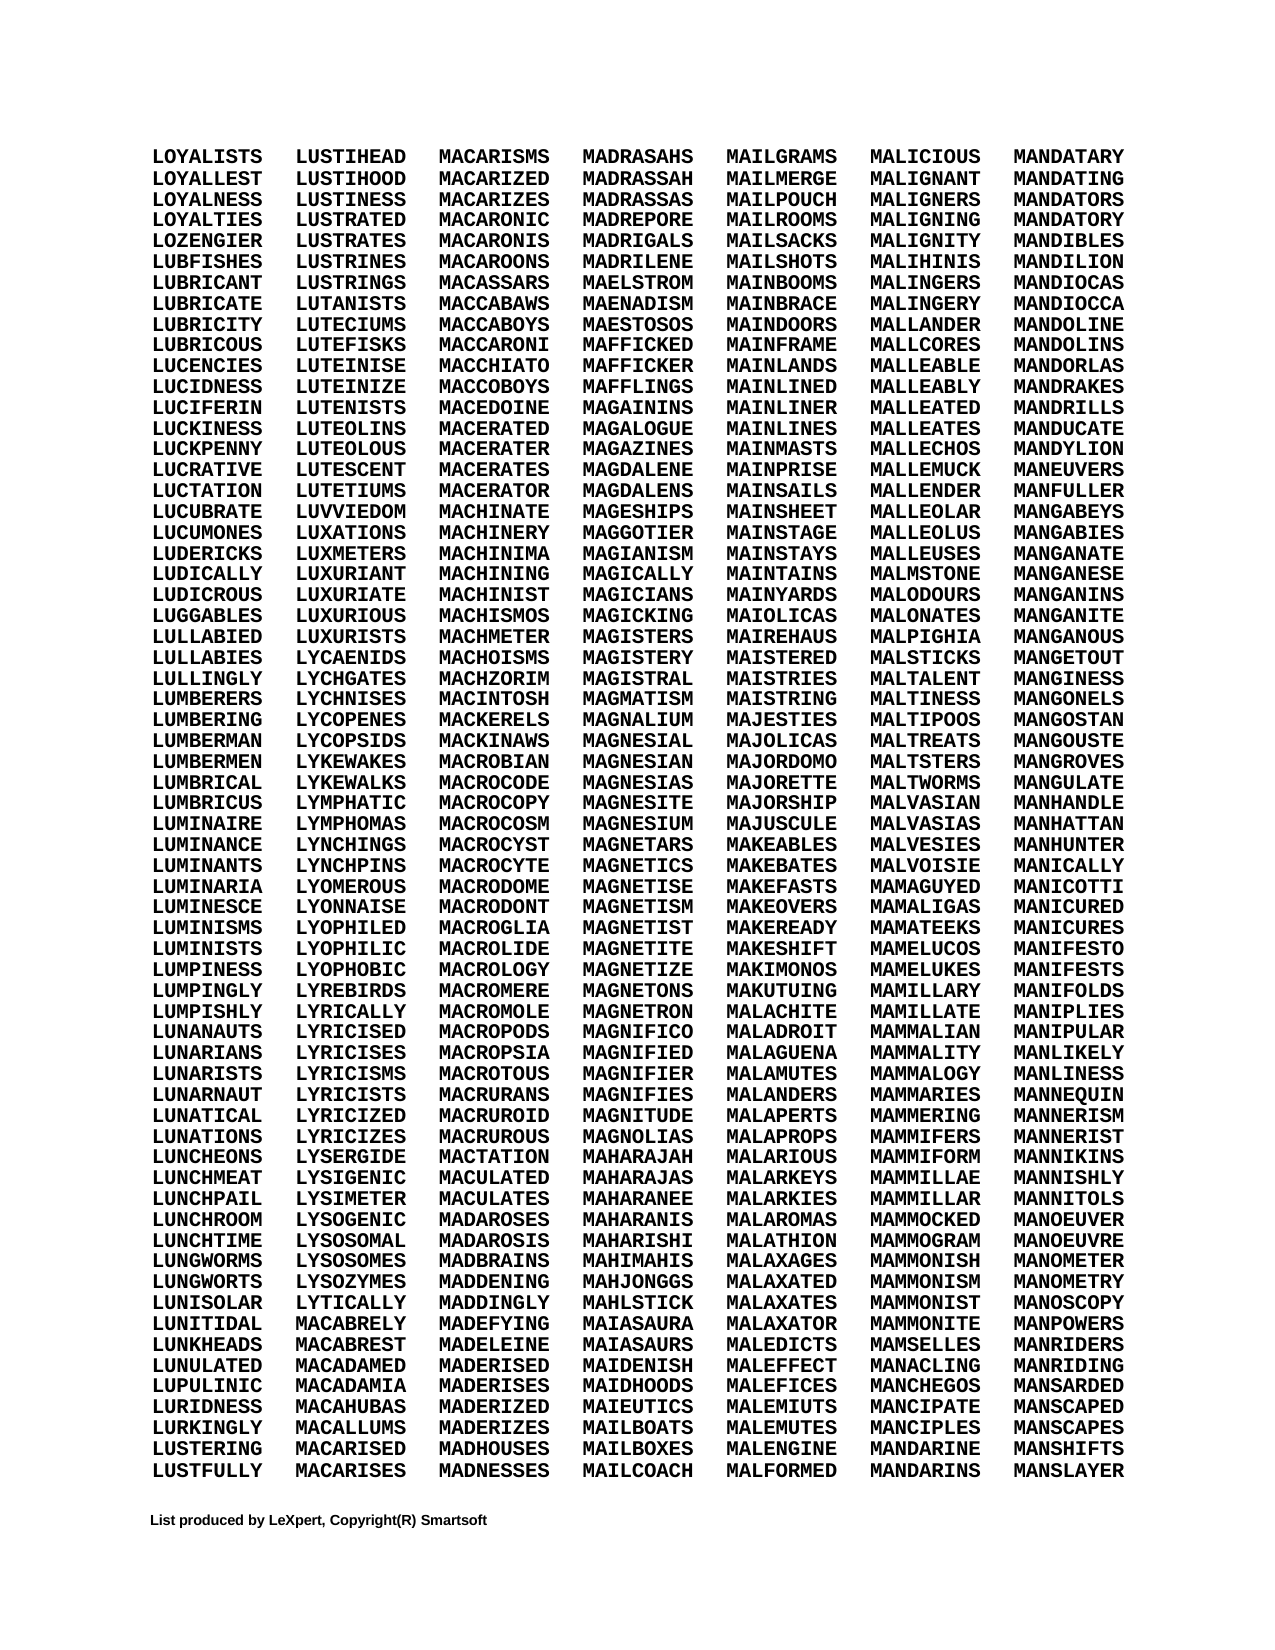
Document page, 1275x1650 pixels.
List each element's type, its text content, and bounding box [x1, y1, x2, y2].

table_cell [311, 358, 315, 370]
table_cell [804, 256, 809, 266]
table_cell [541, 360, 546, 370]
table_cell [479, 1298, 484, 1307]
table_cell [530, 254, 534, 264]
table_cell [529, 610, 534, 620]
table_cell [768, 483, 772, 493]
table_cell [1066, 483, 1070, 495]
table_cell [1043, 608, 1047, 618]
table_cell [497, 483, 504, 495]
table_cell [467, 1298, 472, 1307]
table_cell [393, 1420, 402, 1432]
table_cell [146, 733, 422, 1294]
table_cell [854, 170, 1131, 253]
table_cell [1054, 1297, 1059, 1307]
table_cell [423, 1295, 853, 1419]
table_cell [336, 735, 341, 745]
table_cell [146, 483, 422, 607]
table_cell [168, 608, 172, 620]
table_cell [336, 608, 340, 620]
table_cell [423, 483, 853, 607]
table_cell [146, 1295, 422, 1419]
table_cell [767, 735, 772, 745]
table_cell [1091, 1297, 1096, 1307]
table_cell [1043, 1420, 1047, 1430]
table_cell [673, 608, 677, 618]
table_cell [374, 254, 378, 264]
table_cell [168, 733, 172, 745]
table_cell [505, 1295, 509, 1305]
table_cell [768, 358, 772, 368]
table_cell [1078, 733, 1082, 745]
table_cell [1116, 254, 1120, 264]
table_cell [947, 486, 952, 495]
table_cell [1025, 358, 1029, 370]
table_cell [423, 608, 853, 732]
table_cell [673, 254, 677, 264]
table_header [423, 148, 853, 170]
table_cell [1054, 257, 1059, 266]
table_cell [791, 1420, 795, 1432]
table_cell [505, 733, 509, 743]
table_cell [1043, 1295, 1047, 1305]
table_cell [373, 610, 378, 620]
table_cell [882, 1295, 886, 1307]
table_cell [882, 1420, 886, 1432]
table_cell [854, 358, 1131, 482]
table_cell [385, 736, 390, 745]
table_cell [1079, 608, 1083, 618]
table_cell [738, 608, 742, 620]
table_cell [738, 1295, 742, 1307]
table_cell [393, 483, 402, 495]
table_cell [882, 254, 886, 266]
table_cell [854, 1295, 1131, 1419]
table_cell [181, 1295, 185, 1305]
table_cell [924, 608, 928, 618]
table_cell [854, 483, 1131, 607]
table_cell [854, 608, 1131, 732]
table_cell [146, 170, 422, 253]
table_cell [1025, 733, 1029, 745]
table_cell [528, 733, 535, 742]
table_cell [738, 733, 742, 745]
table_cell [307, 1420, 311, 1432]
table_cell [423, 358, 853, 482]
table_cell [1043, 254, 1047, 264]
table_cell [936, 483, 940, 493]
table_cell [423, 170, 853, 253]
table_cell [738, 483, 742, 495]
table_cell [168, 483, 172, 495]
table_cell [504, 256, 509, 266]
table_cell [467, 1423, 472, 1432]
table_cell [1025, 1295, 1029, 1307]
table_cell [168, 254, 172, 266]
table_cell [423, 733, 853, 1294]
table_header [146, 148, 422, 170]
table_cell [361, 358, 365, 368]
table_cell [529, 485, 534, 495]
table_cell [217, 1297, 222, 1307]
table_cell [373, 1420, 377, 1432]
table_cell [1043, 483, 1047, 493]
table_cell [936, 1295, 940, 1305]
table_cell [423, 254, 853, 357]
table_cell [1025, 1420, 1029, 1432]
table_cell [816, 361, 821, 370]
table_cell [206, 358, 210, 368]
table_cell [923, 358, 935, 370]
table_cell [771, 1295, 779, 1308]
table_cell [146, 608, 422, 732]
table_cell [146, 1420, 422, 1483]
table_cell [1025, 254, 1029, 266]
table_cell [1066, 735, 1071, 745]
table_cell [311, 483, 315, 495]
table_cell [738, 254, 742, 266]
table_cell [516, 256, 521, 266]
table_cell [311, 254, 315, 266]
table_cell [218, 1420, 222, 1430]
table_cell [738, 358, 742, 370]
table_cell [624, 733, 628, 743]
text List produced by LeXpert, Copyright(R) Smartsoft [150, 1512, 1142, 1529]
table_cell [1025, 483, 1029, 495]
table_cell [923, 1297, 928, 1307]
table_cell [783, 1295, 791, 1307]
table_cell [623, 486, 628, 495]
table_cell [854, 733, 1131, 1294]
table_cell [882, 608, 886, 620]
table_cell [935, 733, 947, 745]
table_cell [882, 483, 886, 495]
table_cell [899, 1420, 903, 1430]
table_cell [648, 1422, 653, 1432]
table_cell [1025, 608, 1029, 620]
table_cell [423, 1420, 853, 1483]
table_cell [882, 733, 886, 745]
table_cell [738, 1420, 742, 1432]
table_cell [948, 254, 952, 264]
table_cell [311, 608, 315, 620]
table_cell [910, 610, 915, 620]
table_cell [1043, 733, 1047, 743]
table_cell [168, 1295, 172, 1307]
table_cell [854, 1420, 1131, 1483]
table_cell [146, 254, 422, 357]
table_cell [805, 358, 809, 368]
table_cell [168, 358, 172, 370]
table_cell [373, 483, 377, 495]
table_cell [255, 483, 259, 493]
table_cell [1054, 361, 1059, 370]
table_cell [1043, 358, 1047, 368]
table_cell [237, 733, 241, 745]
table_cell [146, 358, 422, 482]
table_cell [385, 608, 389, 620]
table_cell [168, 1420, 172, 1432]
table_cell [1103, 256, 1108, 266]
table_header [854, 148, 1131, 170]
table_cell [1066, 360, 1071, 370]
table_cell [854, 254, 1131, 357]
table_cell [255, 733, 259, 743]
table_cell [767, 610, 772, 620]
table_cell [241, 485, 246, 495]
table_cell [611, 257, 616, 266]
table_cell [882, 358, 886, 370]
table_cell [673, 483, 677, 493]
